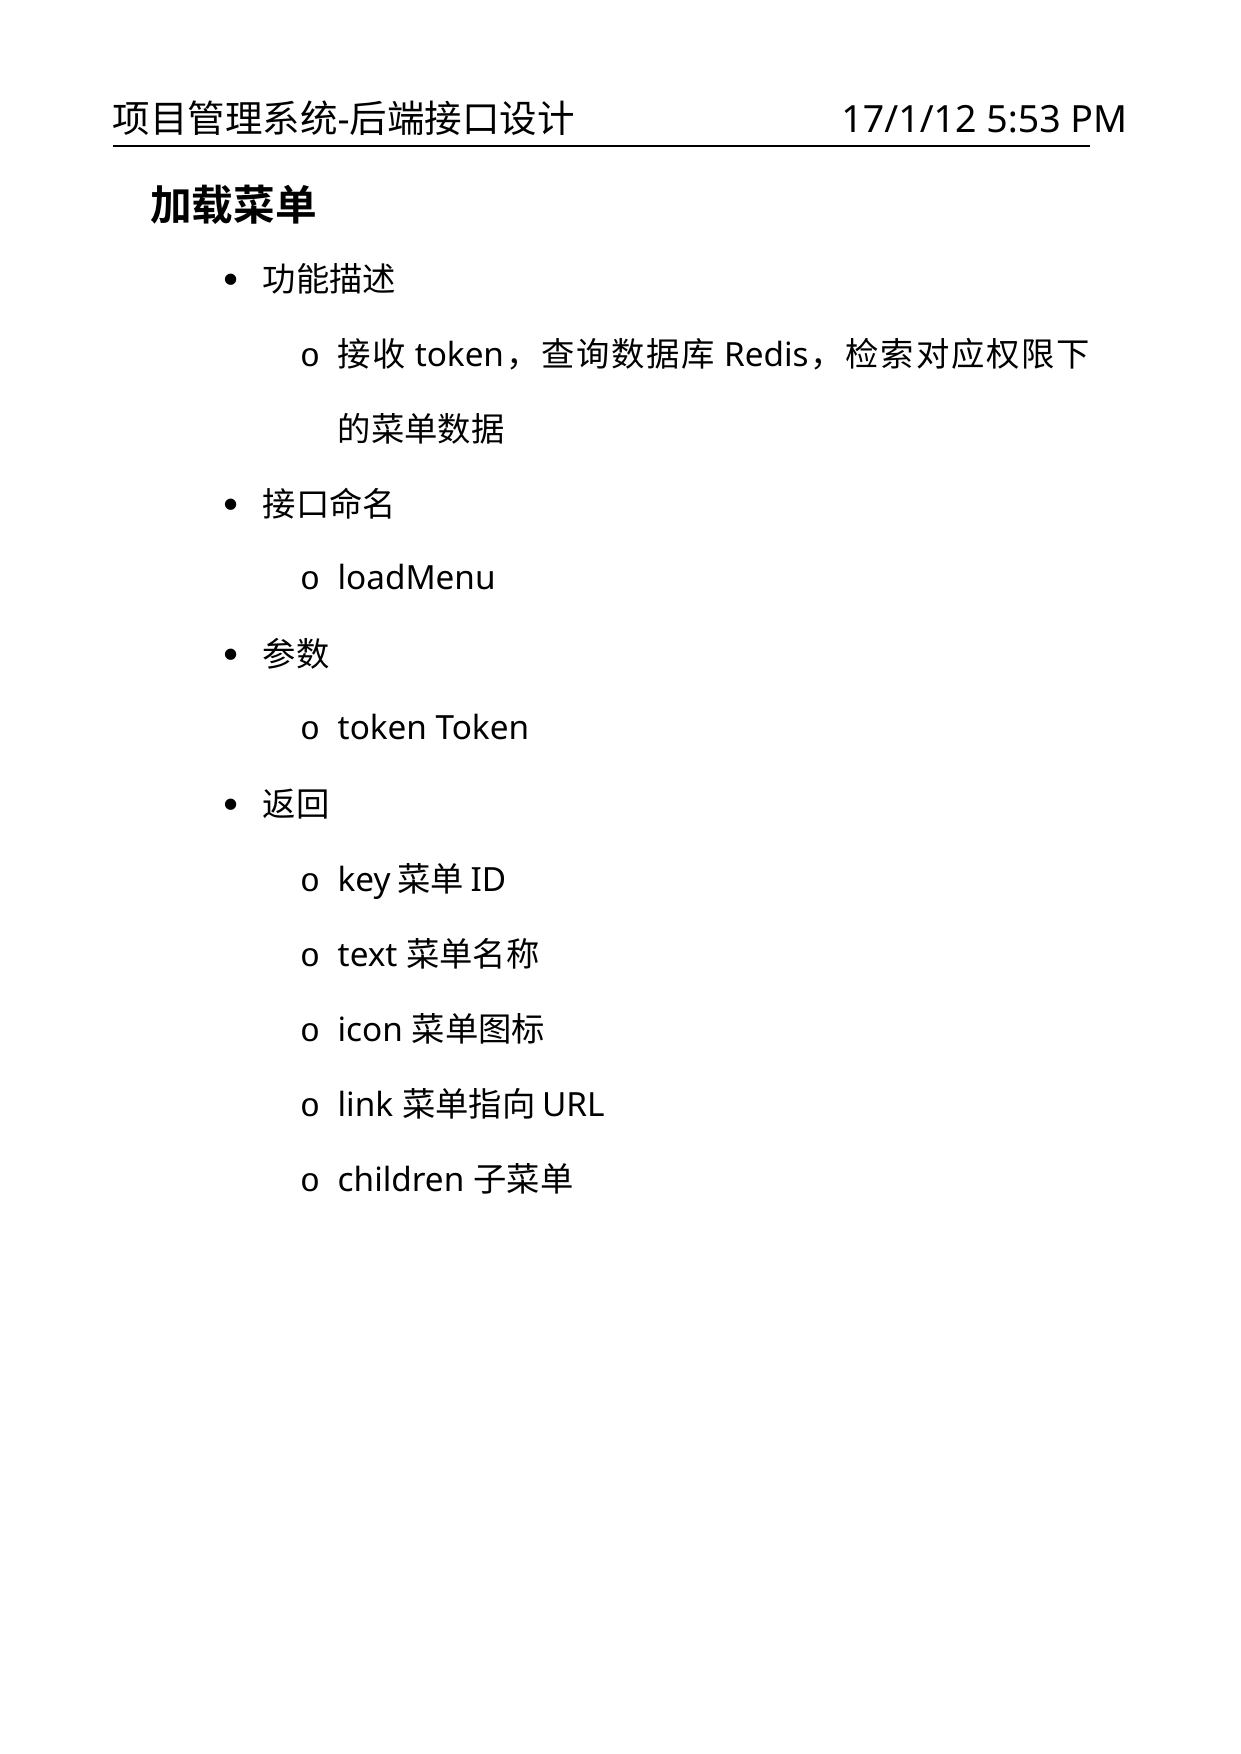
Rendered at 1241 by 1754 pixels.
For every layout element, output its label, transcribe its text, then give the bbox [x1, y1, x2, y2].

list 加载菜单 [150, 164, 1090, 239]
text 功能描述 [225, 239, 1090, 314]
text key菜单ID [300, 839, 1090, 914]
text text 菜单名称 [300, 914, 1090, 989]
text children 子菜单 [300, 1139, 1090, 1214]
text token Token [300, 689, 1090, 764]
text 接口命名 [225, 464, 1090, 539]
text link 菜单指向URL [300, 1064, 1090, 1139]
text 接收token，查询数据库Redis，检索对应权限下的菜单数据 [300, 314, 1090, 464]
text 返回 [225, 764, 1090, 839]
text loadMenu [300, 539, 1090, 614]
text icon 菜单图标 [300, 989, 1090, 1064]
text 参数 [225, 614, 1090, 689]
